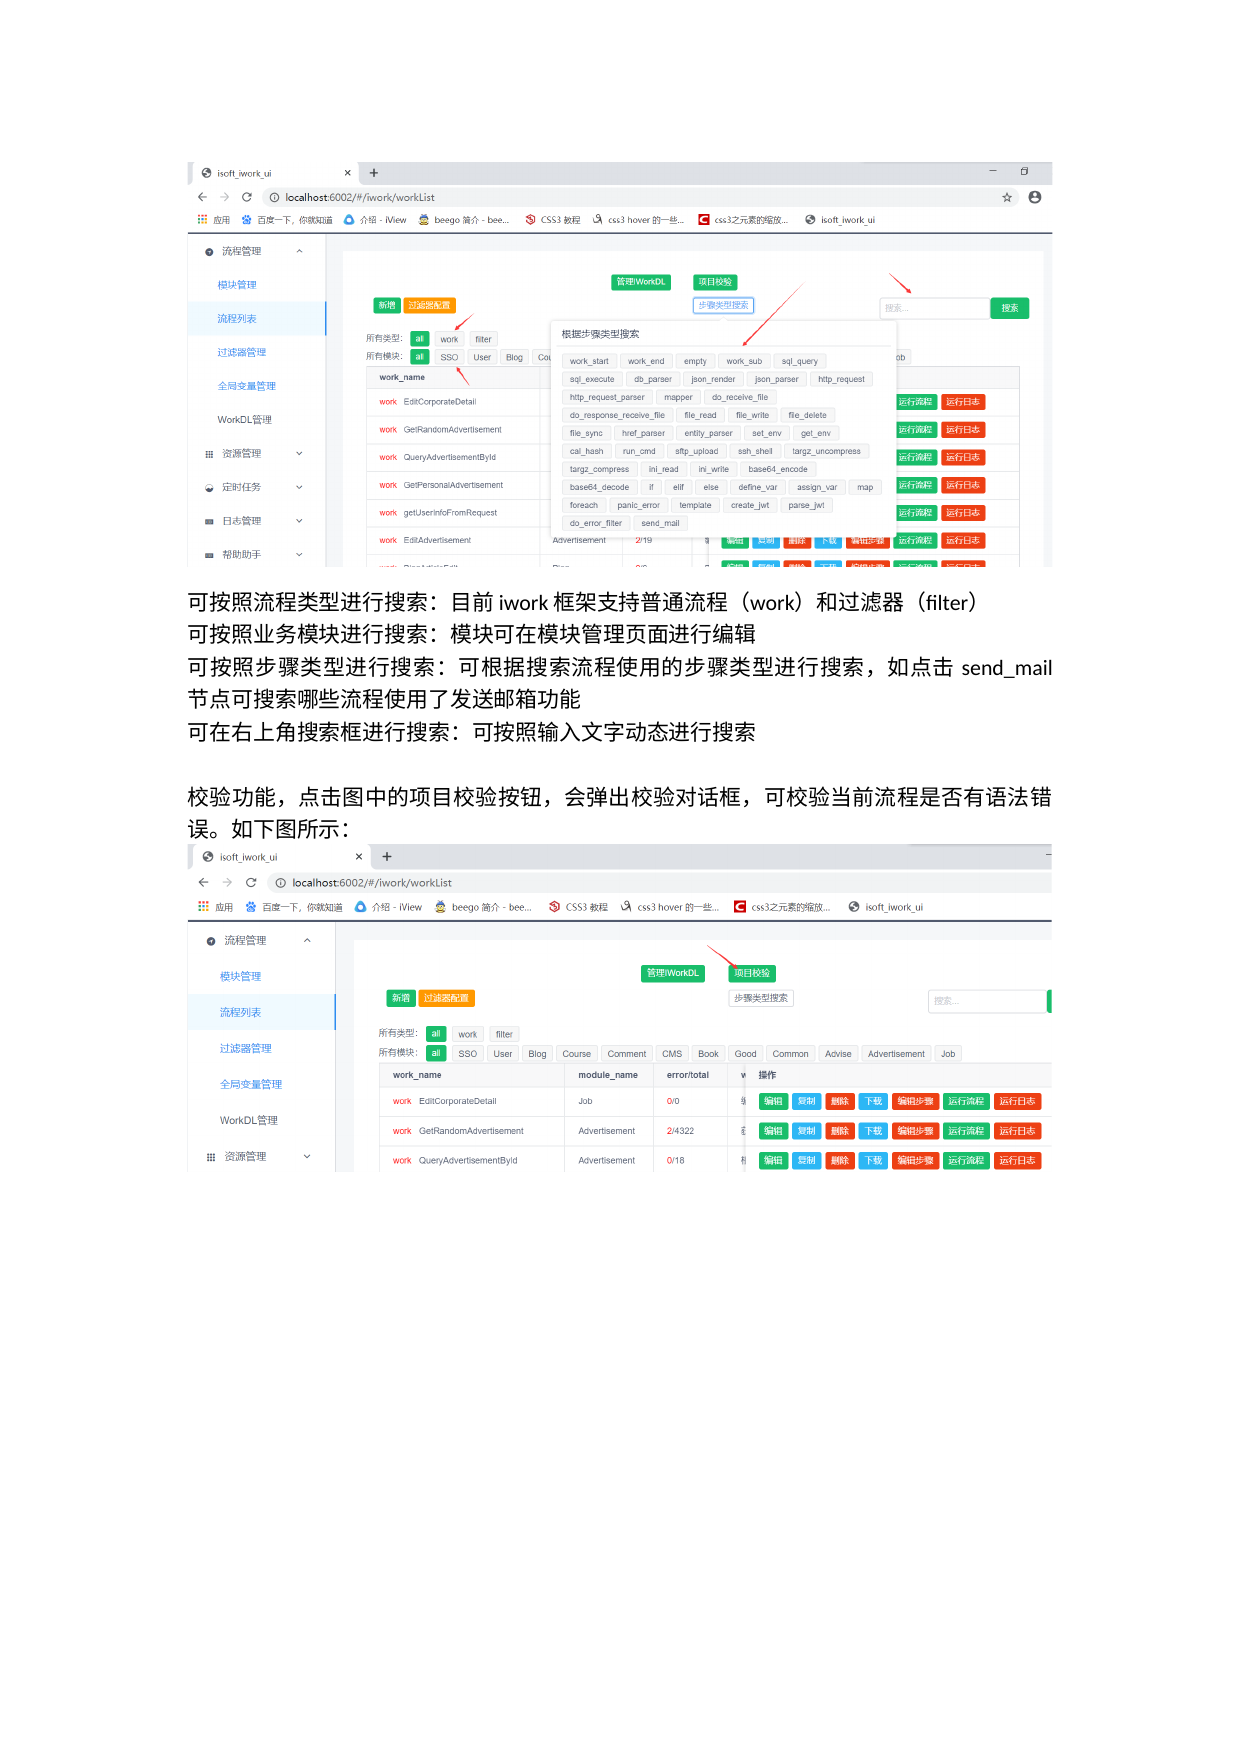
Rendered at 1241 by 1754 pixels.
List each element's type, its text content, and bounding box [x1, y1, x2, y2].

picture [187, 844, 1052, 1172]
text 校验功能，点击图中的项目校验按钮，会弹出校验对话框，可校验当前流程是否有语法错误。如下图所示： [187, 779, 1053, 844]
text 可按照步骤类型进行搜索：可根据搜索流程使用的步骤类型进行搜索，如点击send_mail节点可搜索哪些流程使用了发送邮箱功能 [187, 649, 1053, 714]
text 可按照流程类型进行搜索：目前 iwork 框架支持普通流程（work）和过滤器（filter） [187, 584, 1053, 617]
picture [187, 162, 1053, 567]
text 可按照业务模块进行搜索：模块可在模块管理页面进行编辑 [187, 617, 1053, 649]
text 可在右上角搜索框进行搜索：可按照输入文字动态进行搜索 [187, 714, 1053, 747]
